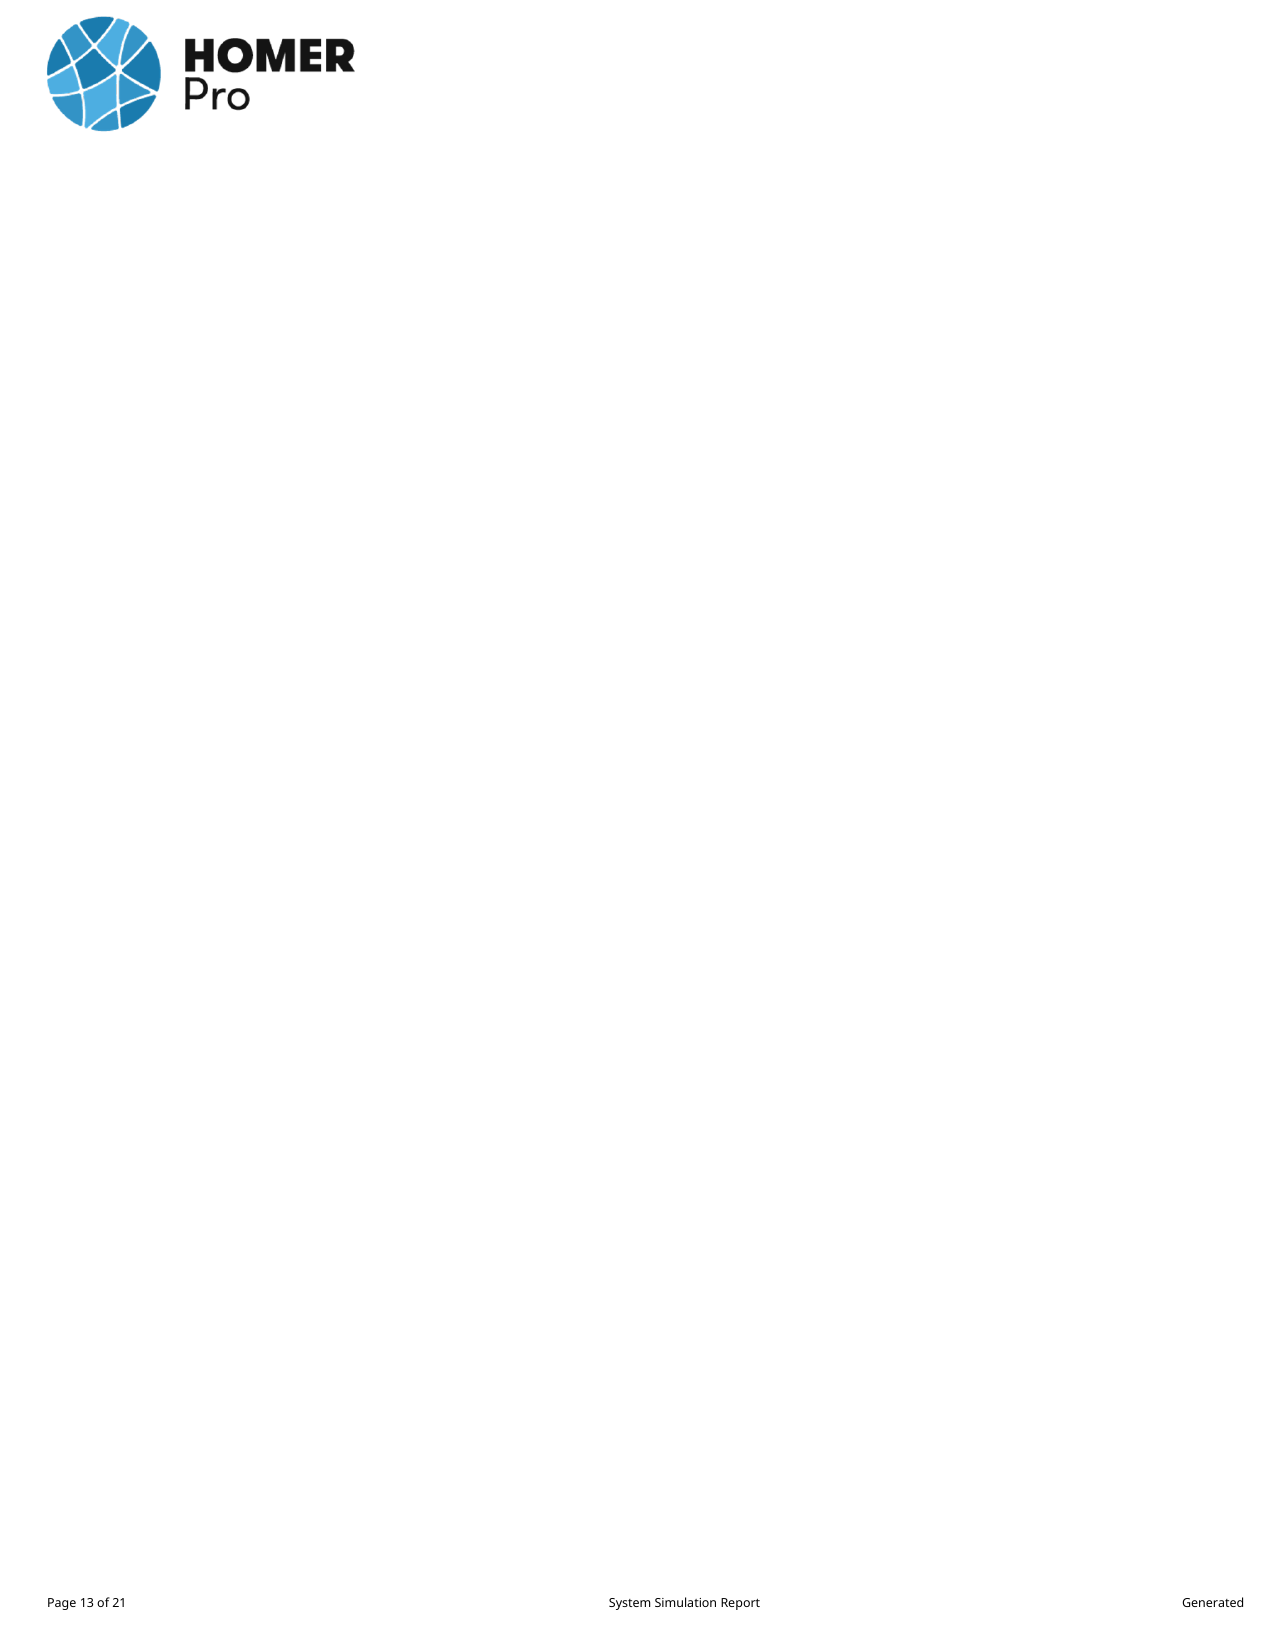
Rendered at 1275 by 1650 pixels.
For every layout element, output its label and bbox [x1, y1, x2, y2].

picture [46, 15, 357, 133]
